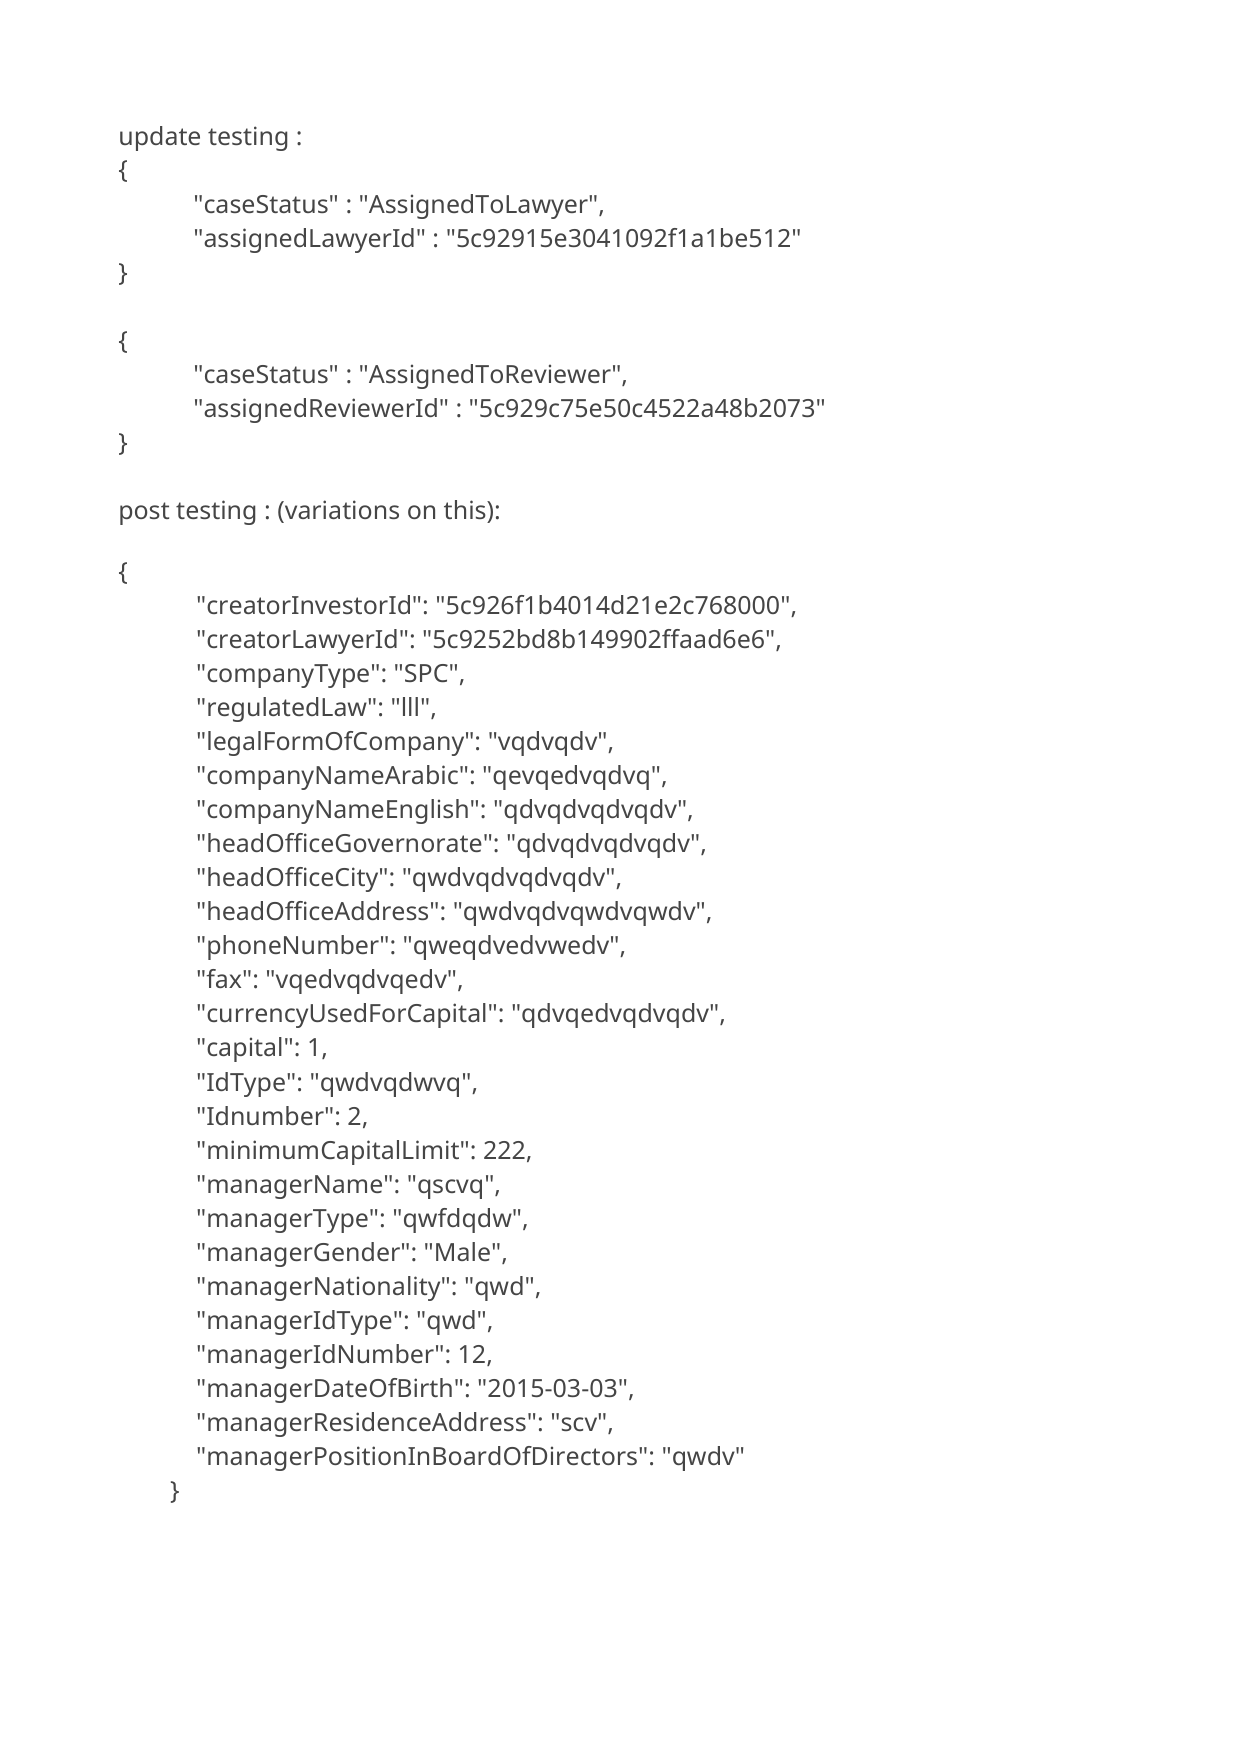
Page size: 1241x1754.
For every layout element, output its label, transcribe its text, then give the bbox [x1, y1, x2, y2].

text "caseStatus" : "AssignedToReviewer", [118, 357, 1122, 391]
text "managerNationality": "qwd", [118, 1268, 1122, 1303]
text } [118, 254, 1122, 288]
text "managerDateOfBirth": "2015-03-03", [118, 1371, 1122, 1405]
text "companyNameArabic": "qevqedvqdvq", [118, 758, 1122, 792]
text "assignedReviewerId" : "5c929c75e50c4522a48b2073" [118, 391, 1122, 425]
text "minimumCapitalLimit": 222, [118, 1132, 1122, 1166]
text "capital": 1, [118, 1030, 1122, 1064]
text "legalFormOfCompany": "vqdvqdv", [118, 723, 1122, 758]
text "fax": "vqedvqdvqedv", [118, 962, 1122, 996]
text "currencyUsedForCapital": "qdvqedvqdvqdv", [118, 996, 1122, 1030]
text "managerType": "qwfdqdw", [118, 1200, 1122, 1234]
text "Idnumber": 2, [118, 1098, 1122, 1132]
text "phoneNumber": "qweqdvedvwedv", [118, 928, 1122, 962]
text "headOfficeCity": "qwdvqdvqdvqdv", [118, 860, 1122, 894]
text { [118, 322, 1122, 357]
text "companyType": "SPC", [118, 655, 1122, 689]
text "managerResidenceAddress": "scv", [118, 1405, 1122, 1439]
text "managerIdNumber": 12, [118, 1337, 1122, 1371]
text post testing : (variations on this): [118, 493, 1122, 527]
text "headOfficeAddress": "qwdvqdvqwdvqwdv", [118, 894, 1122, 928]
text update testing : [118, 118, 1122, 152]
text "headOfficeGovernorate": "qdvqdvqdvqdv", [118, 826, 1122, 860]
text "managerName": "qscvq", [118, 1166, 1122, 1200]
text "IdType": "qwdvqdwvq", [118, 1064, 1122, 1098]
text } [118, 425, 1122, 459]
text "managerIdType": "qwd", [118, 1303, 1122, 1337]
text "regulatedLaw": "lll", [118, 689, 1122, 723]
text "creatorLawyerId": "5c9252bd8b149902ffaad6e6", [118, 621, 1122, 655]
text "caseStatus" : "AssignedToLawyer", [118, 186, 1122, 220]
text "assignedLawyerId" : "5c92915e3041092f1a1be512" [118, 220, 1122, 254]
text "managerGender": "Male", [118, 1234, 1122, 1268]
text "companyNameEnglish": "qdvqdvqdvqdv", [118, 792, 1122, 826]
text { [118, 152, 1122, 186]
text { [118, 553, 1122, 587]
text "creatorInvestorId": "5c926f1b4014d21e2c768000", [118, 587, 1122, 621]
text } [118, 1473, 1122, 1507]
text "managerPositionInBoardOfDirectors": "qwdv" [118, 1439, 1122, 1473]
